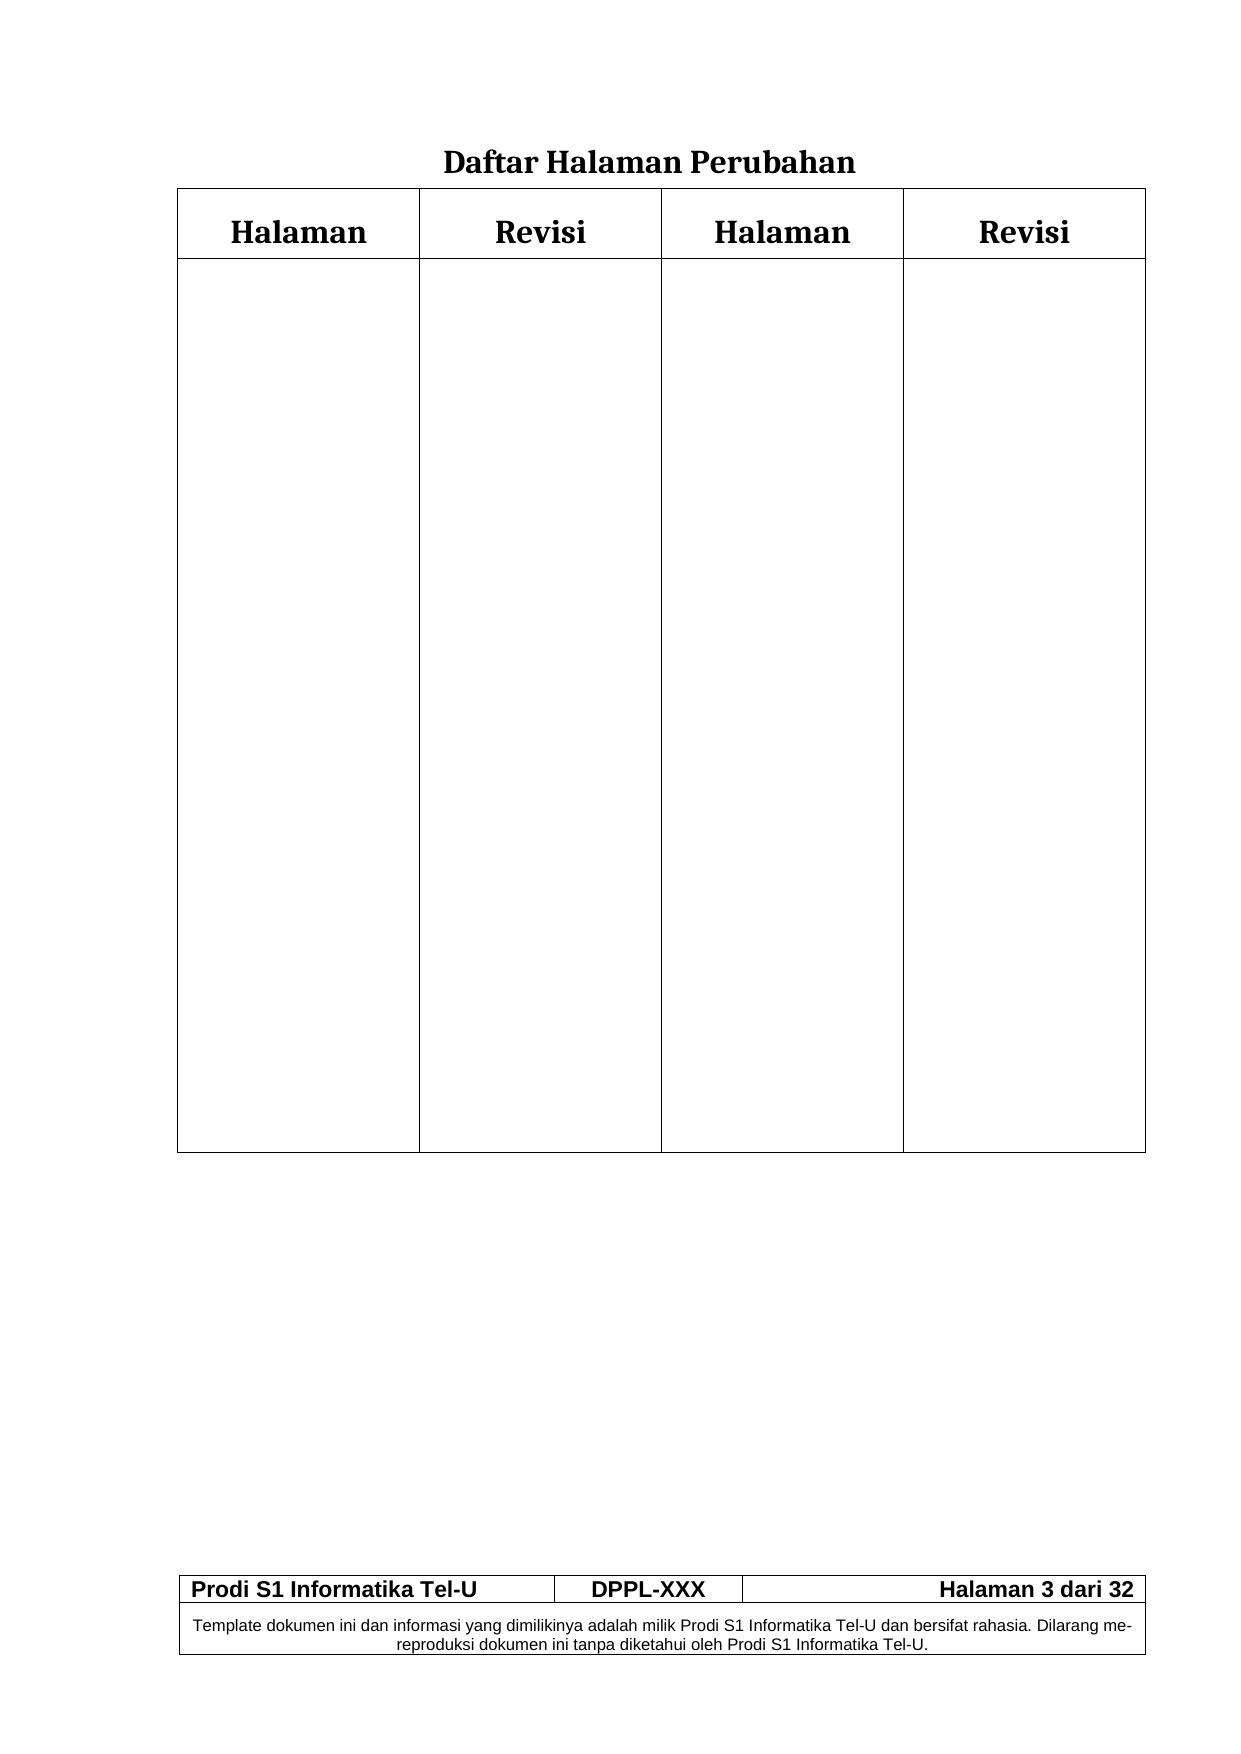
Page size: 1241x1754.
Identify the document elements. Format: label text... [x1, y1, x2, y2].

table_cell [904, 259, 1145, 1152]
table_cell [420, 259, 661, 1152]
table_header Revisi [420, 189, 661, 258]
table_header Halaman [662, 189, 903, 258]
table_cell [662, 259, 903, 1152]
table_cell [178, 259, 419, 1152]
table_header Revisi [904, 189, 1145, 258]
table_header Halaman [178, 189, 419, 258]
title Daftar Halaman Perubahan [177, 143, 1122, 181]
